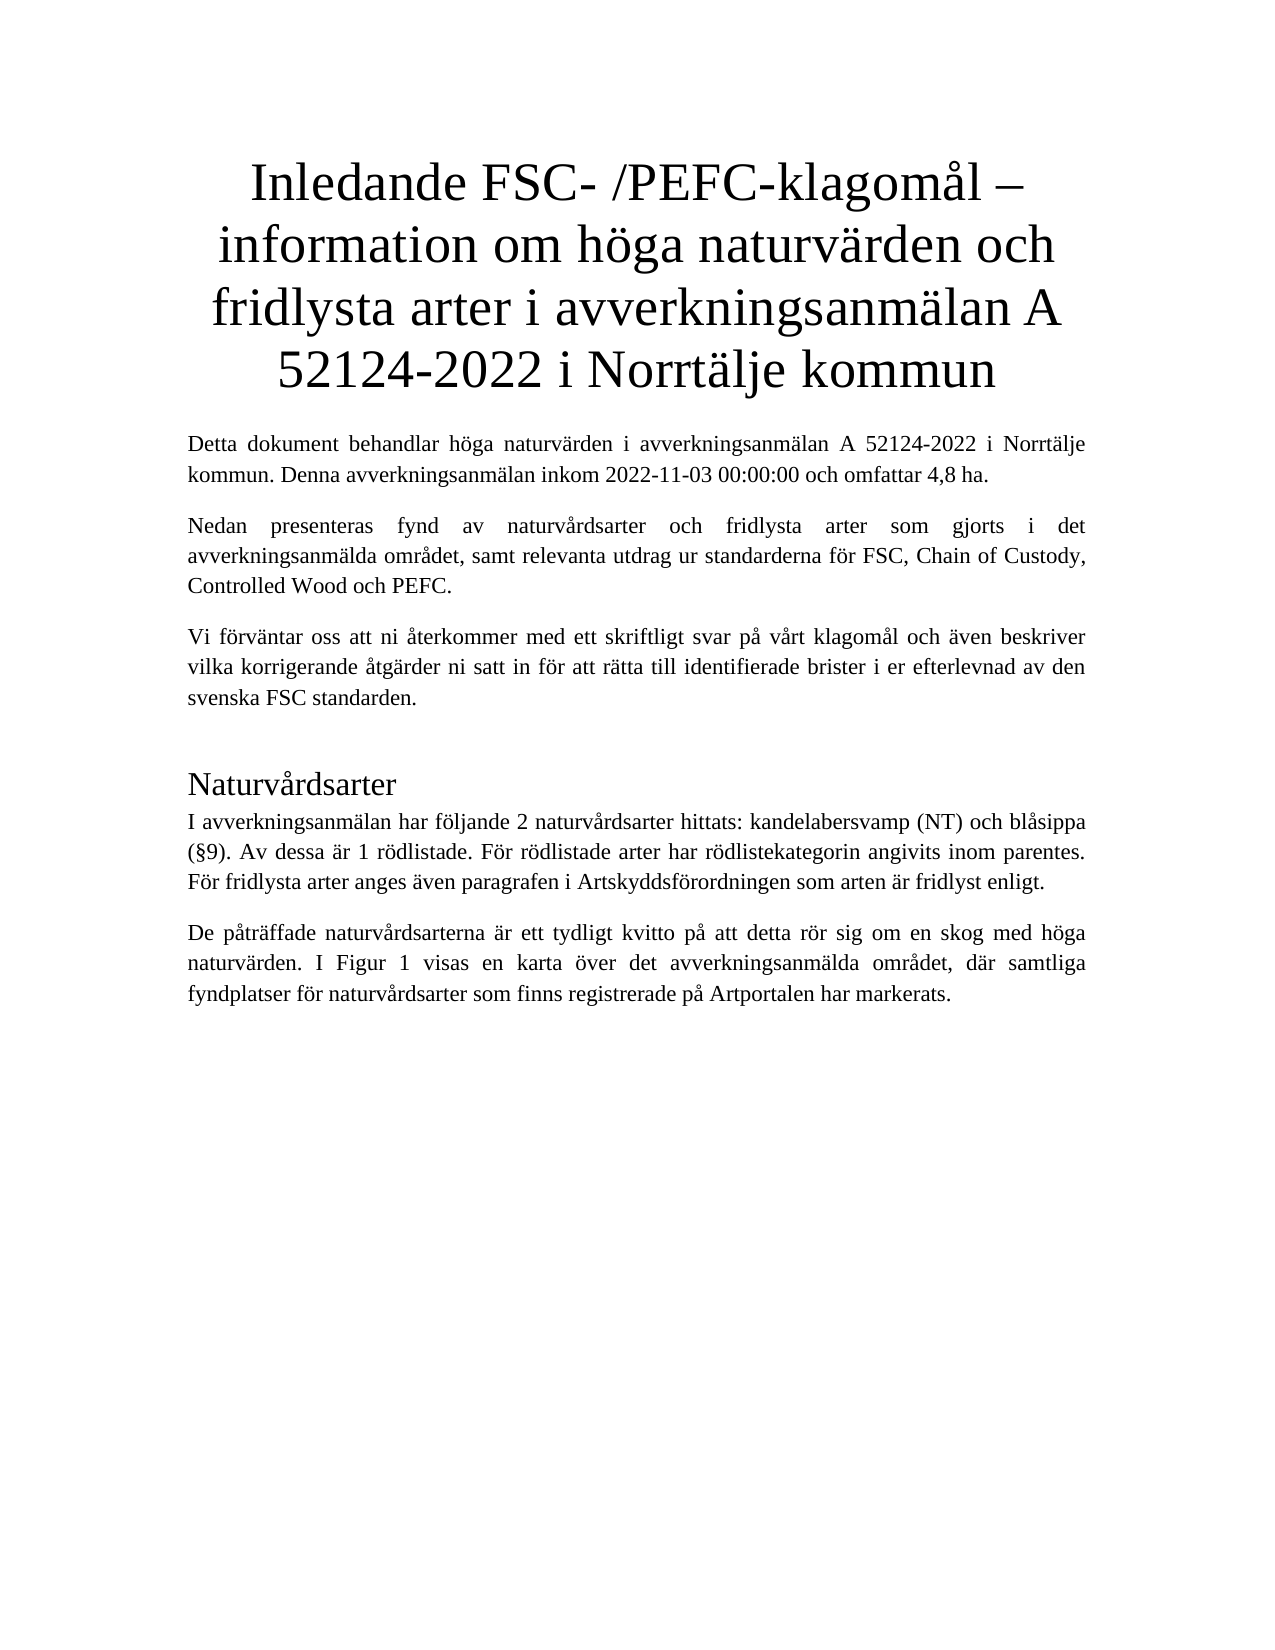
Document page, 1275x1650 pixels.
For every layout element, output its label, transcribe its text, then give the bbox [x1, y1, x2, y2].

text Detta dokument behandlar höga naturvärden i avverkningsanmälan A 52124-2022 i Norrtälje kommun. Denna avverkningsanmälan inkom 2022-11-03 00:00:00 och omfattar 4,8 ha. [187, 430, 1087, 487]
title Inledande FSC- /PEFC-klagomål – information om höga naturvärden och fridlysta arter i avverkningsanmälan A 52124-2022 i Norrtälje kommun [187, 150, 1087, 399]
text I avverkningsanmälan har följande 2 naturvårdsarter hittats: kandelabersvamp (NT) och blåsippa (§9). Av dessa är 1 rödlistade. För rödlistade arter har rödlistekategorin angivits inom parentes. För fridlysta arter anges även paragrafen i Artskyddsförordningen som arten är fridlyst enligt. [187, 808, 1087, 894]
text Vi förväntar oss att ni återkommer med ett skriftligt svar på vårt klagomål och även beskriver vilka korrigerande åtgärder ni satt in för att rätta till identifierade brister i er efterlevnad av den svenska FSC standarden. [187, 623, 1087, 710]
text De påträffade naturvårdsarterna är ett tydligt kvitto på att detta rör sig om en skog med höga naturvärden. I Figur 1 visas en karta över det avverkningsanmälda området, där samtliga fyndplatser för naturvårdsarter som finns registrerade på Artportalen har markerats. [187, 919, 1087, 1006]
subtitle Naturvårdsarter [187, 764, 1087, 802]
text Nedan presenteras fynd av naturvårdsarter och fridlysta arter som gjorts i det avverkningsanmälda området, samt relevanta utdrag ur standarderna för FSC, Chain of Custody, Controlled Wood och PEFC. [187, 512, 1087, 598]
